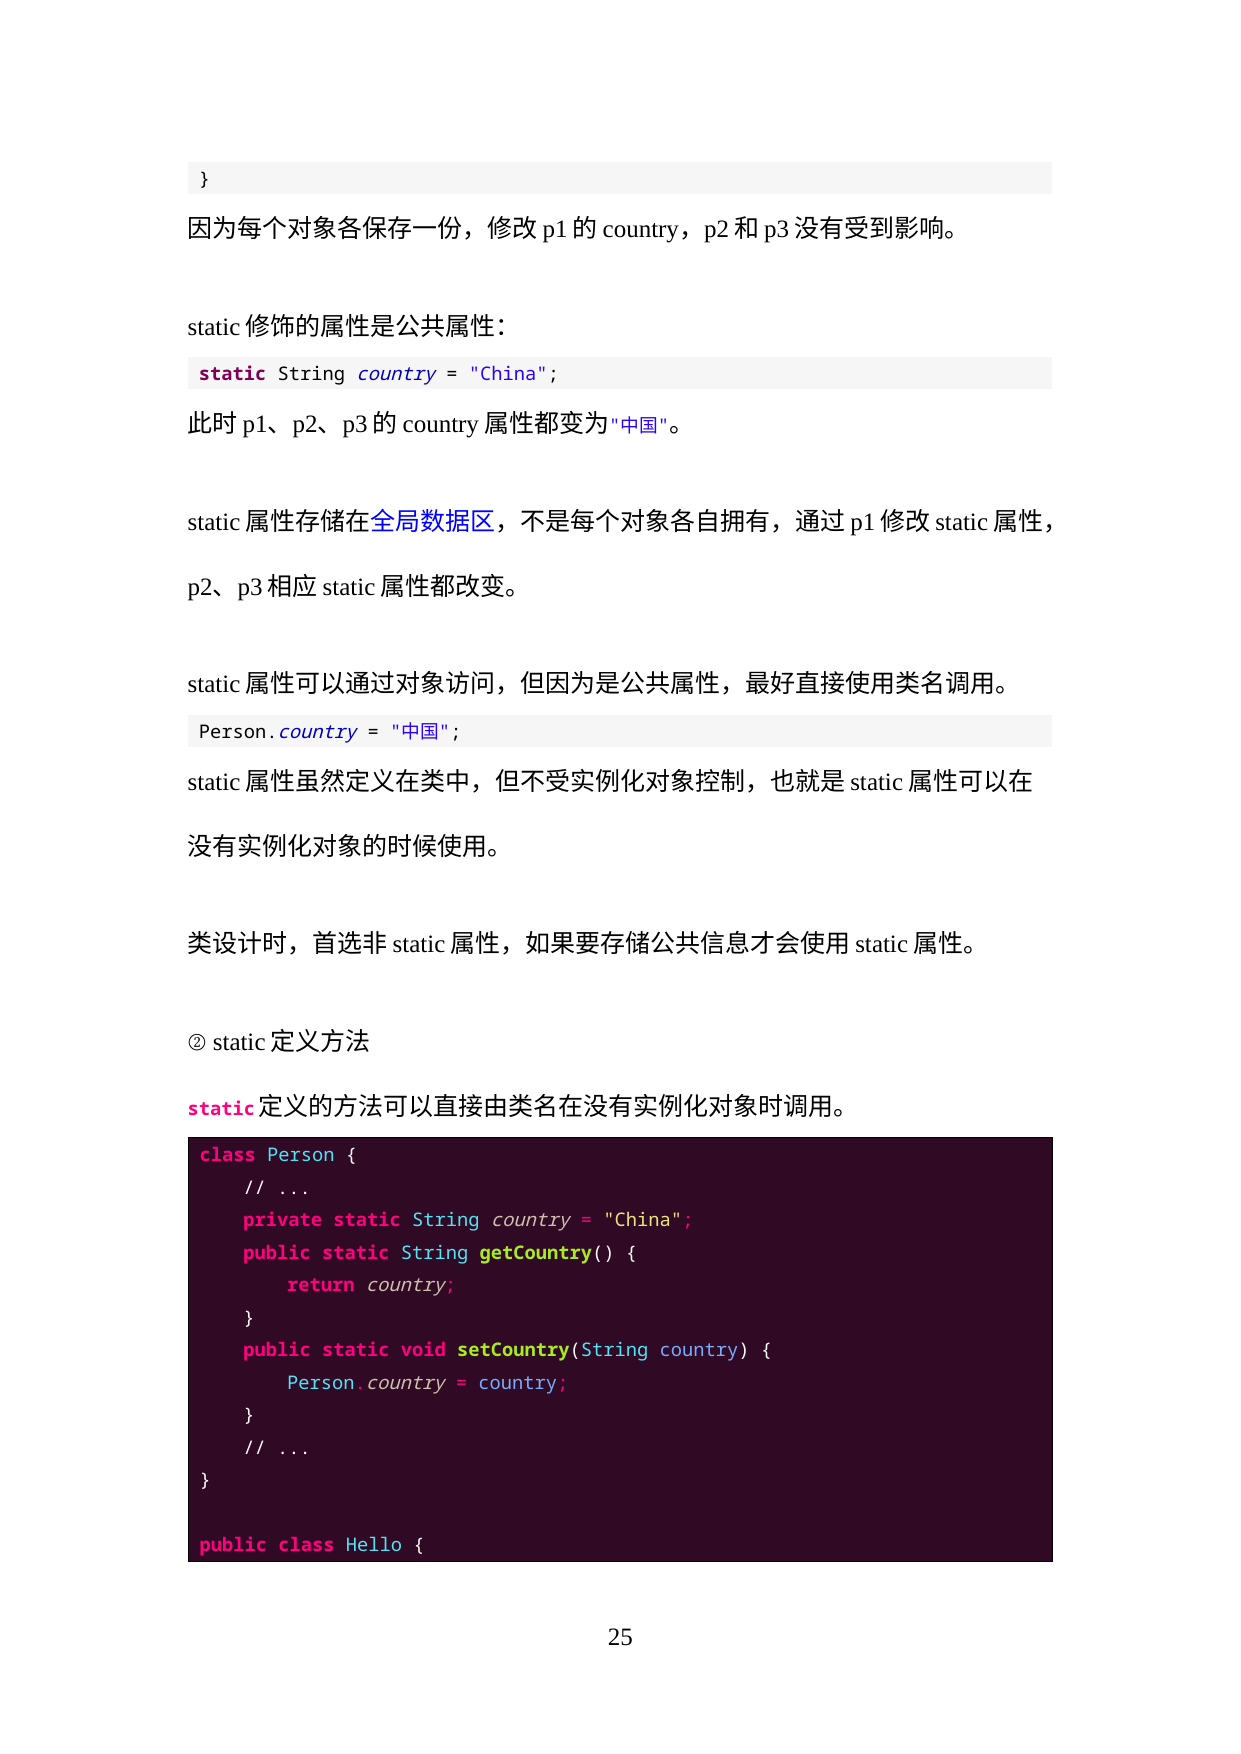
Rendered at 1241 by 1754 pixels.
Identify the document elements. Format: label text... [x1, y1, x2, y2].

text static属性虽然定义在类中，但不受实例化对象控制，也就是static属性可以在没有实例化对象的时候使用。 [187, 747, 1053, 877]
text 因为每个对象各保存一份，修改p1的country，p2和p3没有受到影响。 [187, 194, 1053, 259]
text static定义的方法可以直接由类名在没有实例化对象时调用。 [187, 1072, 1053, 1137]
text 类设计时，首选非static属性，如果要存储公共信息才会使用static属性。 [187, 909, 1053, 974]
text static修饰的属性是公共属性： [187, 292, 1053, 357]
text static属性存储在全局数据区，不是每个对象各自拥有，通过p1修改static属性，p2、p3相应static属性都改变。 [187, 487, 1053, 617]
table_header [189, 1138, 1052, 1561]
text ② static定义方法 [187, 1007, 1053, 1072]
text 此时p1、p2、p3的country属性都变为"中国"。 [187, 389, 1053, 454]
table_header Person.country = "中国"; [188, 715, 1052, 747]
table_header static String country = "China"; [188, 357, 1052, 389]
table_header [188, 162, 1052, 194]
text static属性可以通过对象访问，但因为是公共属性，最好直接使用类名调用。 [187, 649, 1053, 714]
